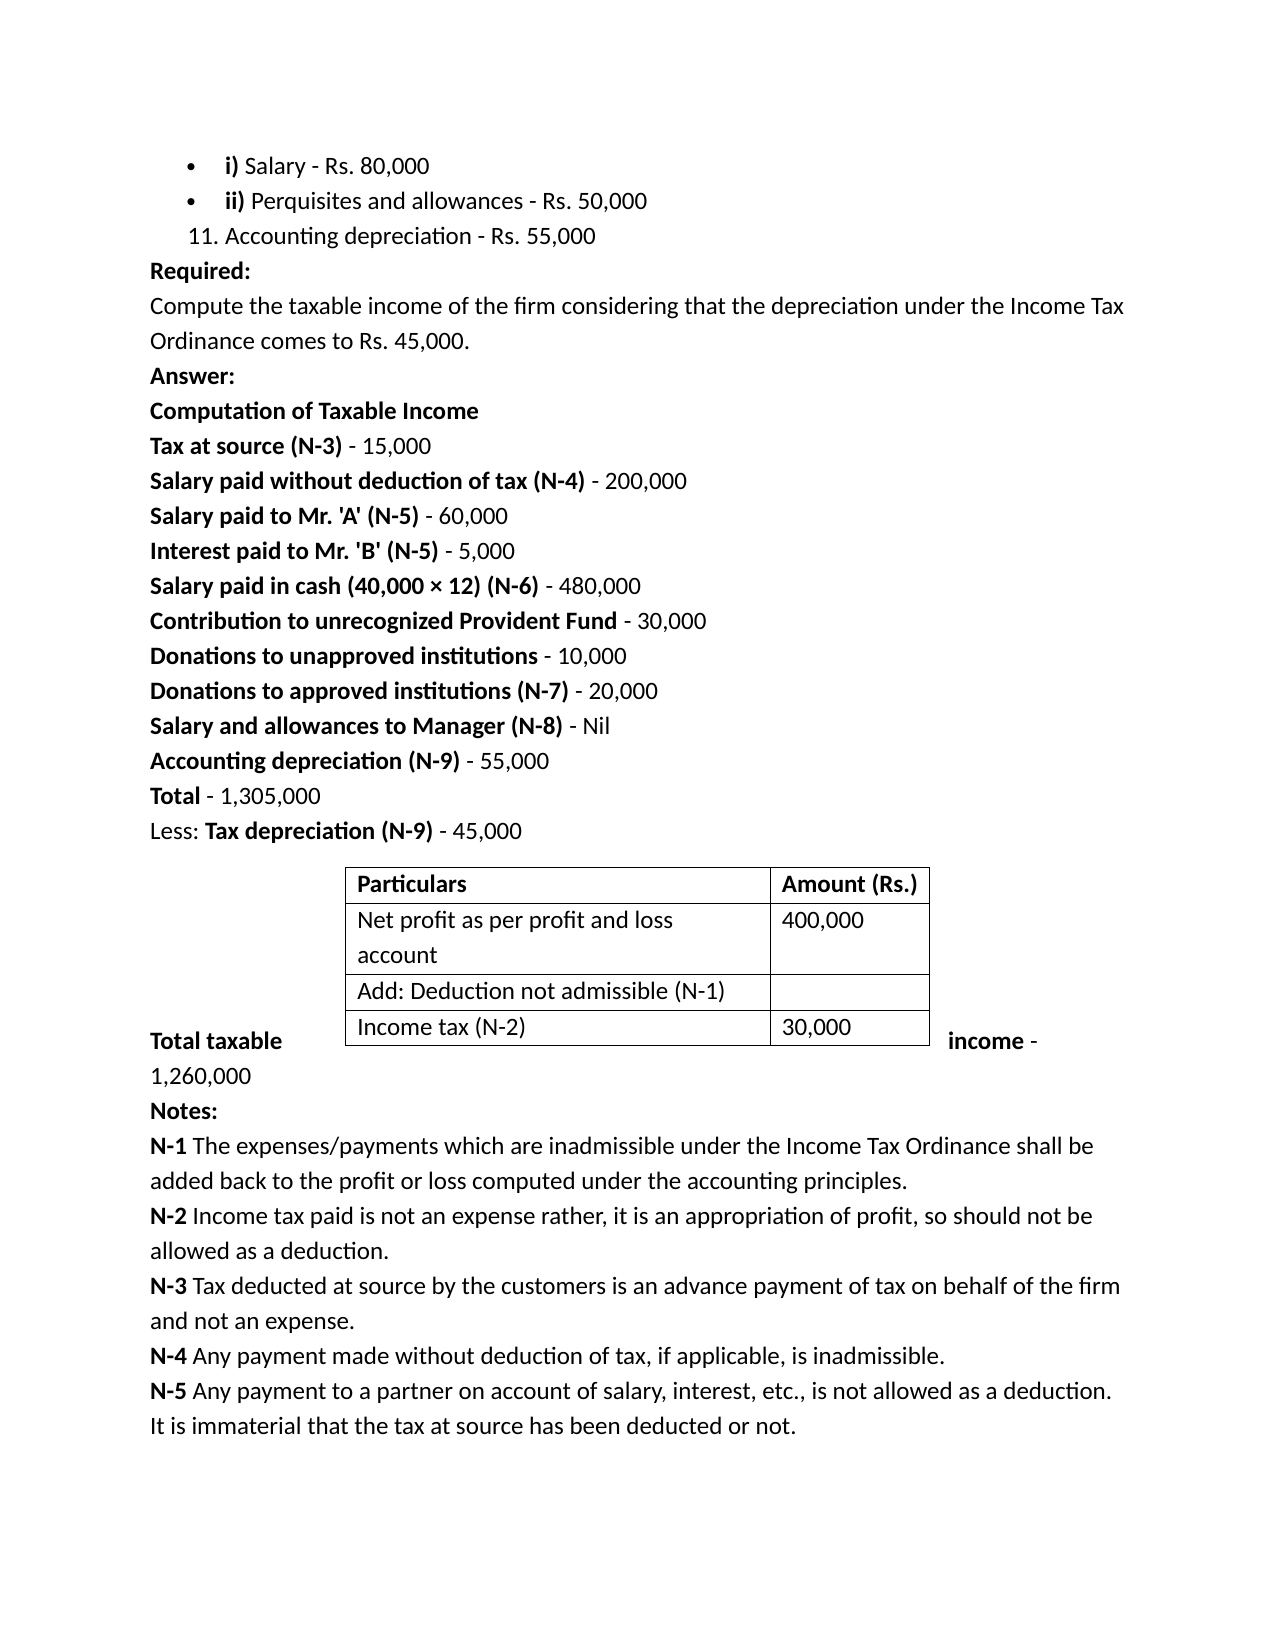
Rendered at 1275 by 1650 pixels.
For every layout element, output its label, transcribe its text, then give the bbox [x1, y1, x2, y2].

table_header Amount (Rs.) [771, 868, 929, 903]
text Compute the taxable income of the firm considering that the depreciation under the Income Tax Ordinance comes to Rs. 45,000. [150, 290, 1125, 356]
text Computation of Taxable Income [150, 395, 1125, 426]
table_cell Net profit as per profit and loss account [346, 904, 770, 974]
table_cell Income tax (N-2) [346, 1011, 770, 1045]
text Notes: [150, 1095, 1125, 1126]
text N-5 Any payment to a partner on account of salary, interest, etc., is not allowed as a deduction. It is immaterial that the tax at source has been deducted or not. [150, 1375, 1125, 1441]
text Less: Tax depreciation (N-9) - 45,000 [150, 815, 1125, 881]
text Answer: [150, 360, 1125, 391]
table_cell 400,000 [771, 904, 929, 974]
text Tax at source (N-3) - 15,000 Salary paid without deduction of tax (N-4) - 200,000 Salary paid to Mr. 'A' (N-5) - 60,000 Interest paid to Mr. 'B' (N-5) - 5,000 Salary paid in cash (40,000 × 12) (N-6) - 480,000 Contribution to unrecognized Provident Fund - 30,000 Donations to unapproved institutions - 10,000 Donations to approved institutions (N-7) - 20,000 Salary and allowances to Manager (N-8) - Nil Accounting depreciation (N-9) - 55,000 Total - 1,305,000 [150, 430, 1125, 811]
list ii) Perquisites and allowances - Rs. 50,000 [187, 185, 1125, 216]
text N-1 The expenses/payments which are inadmissible under the Income Tax Ordinance shall be added back to the profit or loss computed under the accounting principles. [150, 1130, 1125, 1196]
text Total taxable income - 1,260,000 [150, 1025, 1125, 1091]
table_cell Add: Deduction not admissible (N-1) [346, 975, 770, 1009]
text N-4 Any payment made without deduction of tax, if applicable, is inadmissible. [150, 1340, 1125, 1371]
text N-2 Income tax paid is not an expense rather, it is an appropriation of profit, so should not be allowed as a deduction. [150, 1200, 1125, 1266]
table_header Particulars [346, 868, 770, 903]
table_cell [771, 975, 929, 1009]
table_cell 30,000 [771, 1011, 929, 1045]
list i) Salary - Rs. 80,000 [187, 150, 1125, 181]
text N-3 Tax deducted at source by the customers is an advance payment of tax on behalf of the firm and not an expense. [150, 1270, 1125, 1336]
text Required: [150, 255, 1125, 286]
list Accounting depreciation - Rs. 55,000 [187, 220, 1125, 251]
